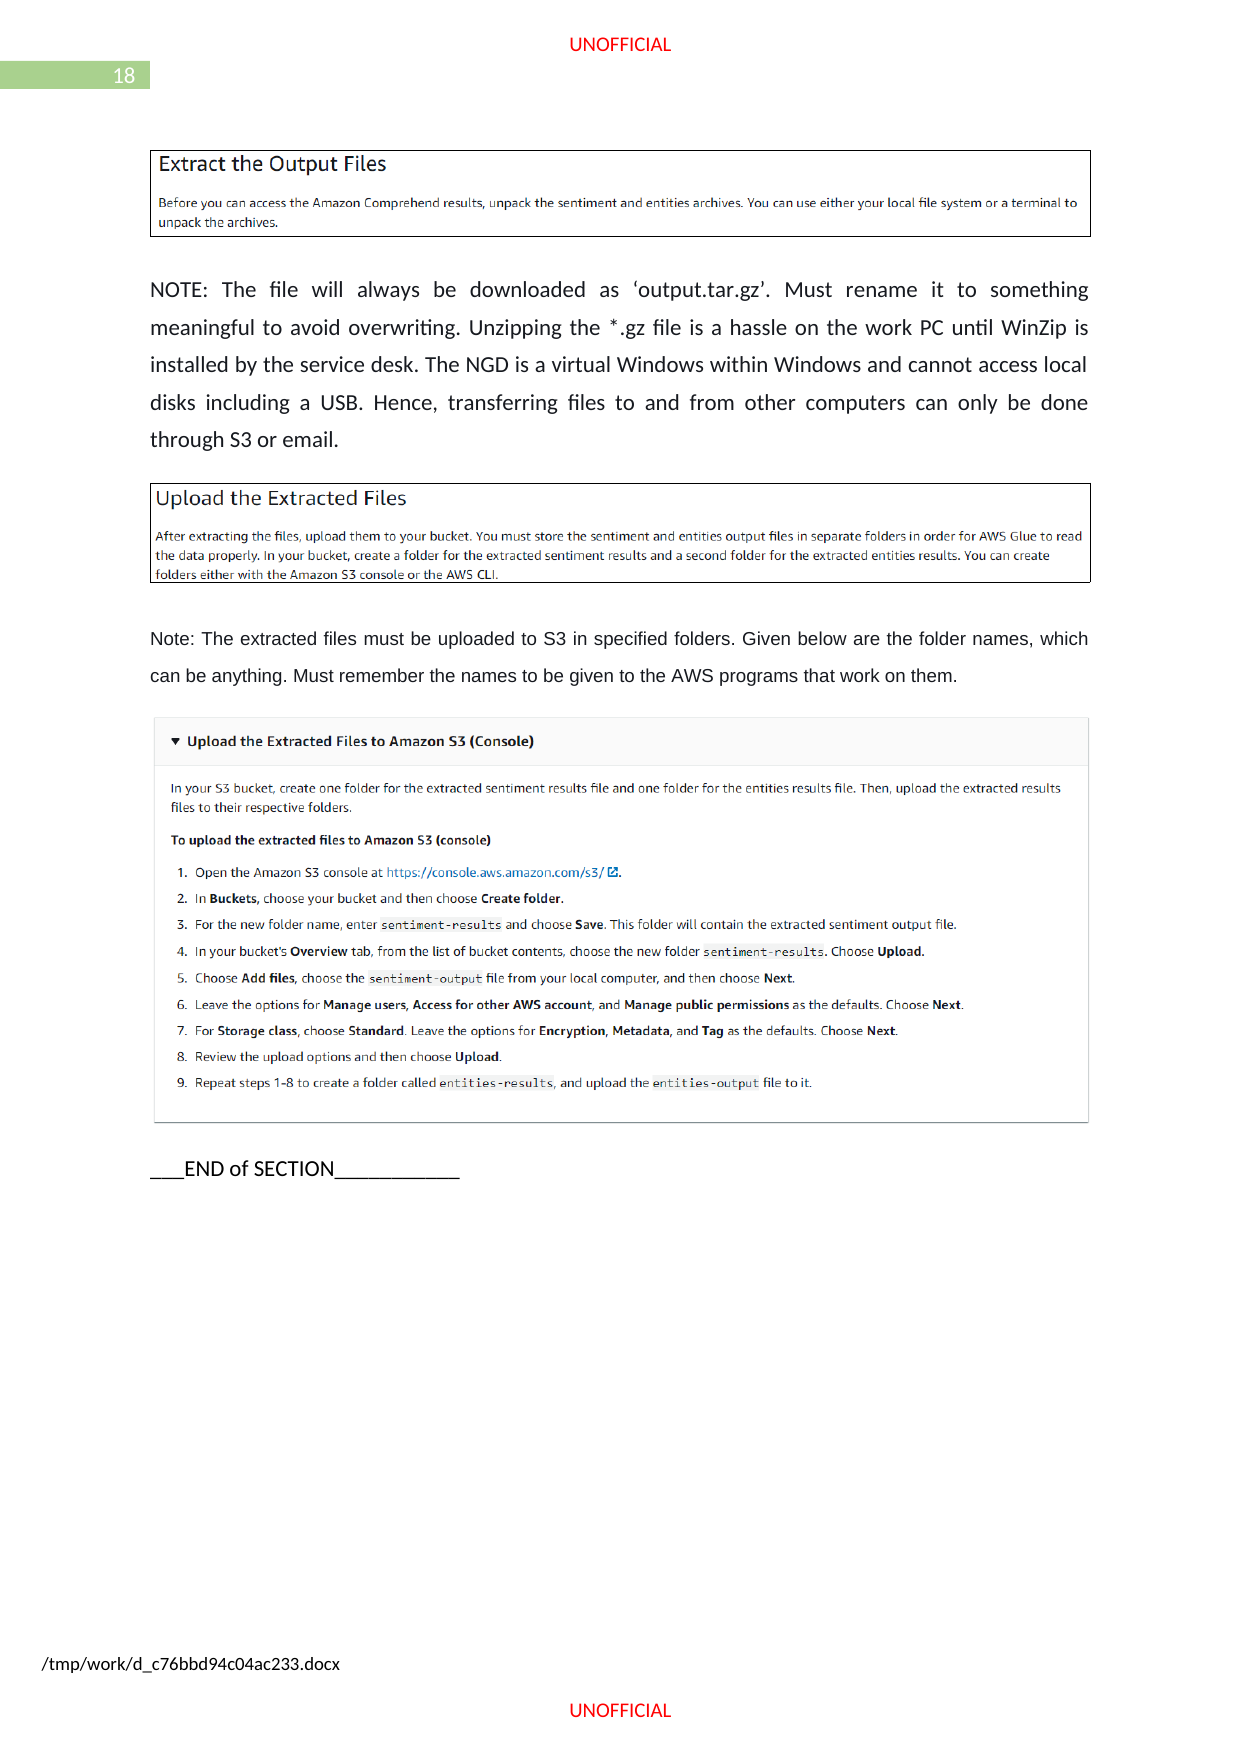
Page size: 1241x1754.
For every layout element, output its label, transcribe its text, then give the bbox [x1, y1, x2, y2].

picture [150, 715, 1091, 1125]
text NOTE: The file will always be downloaded as ‘output.tar.gz’. Must rename it to something meaningful to avoid overwriting. Unzipping the *.gz file is a hassle on the work PC until WinZip is installed by the service desk. The NGD is a virtual Windows within Windows and cannot access local disks including a USB. Hence, transferring files to and from other computers can only be done through S3 or email. [150, 266, 1090, 453]
picture [151, 151, 1090, 236]
text Note: The extracted files must be uploaded to S3 in specified folders. Given below are the folder names, which can be anything. Must remember the names to be given to the AWS programs that work on them. [150, 612, 1090, 687]
text ___END of SECTION___________ [150, 1154, 1090, 1182]
picture [151, 484, 1090, 582]
